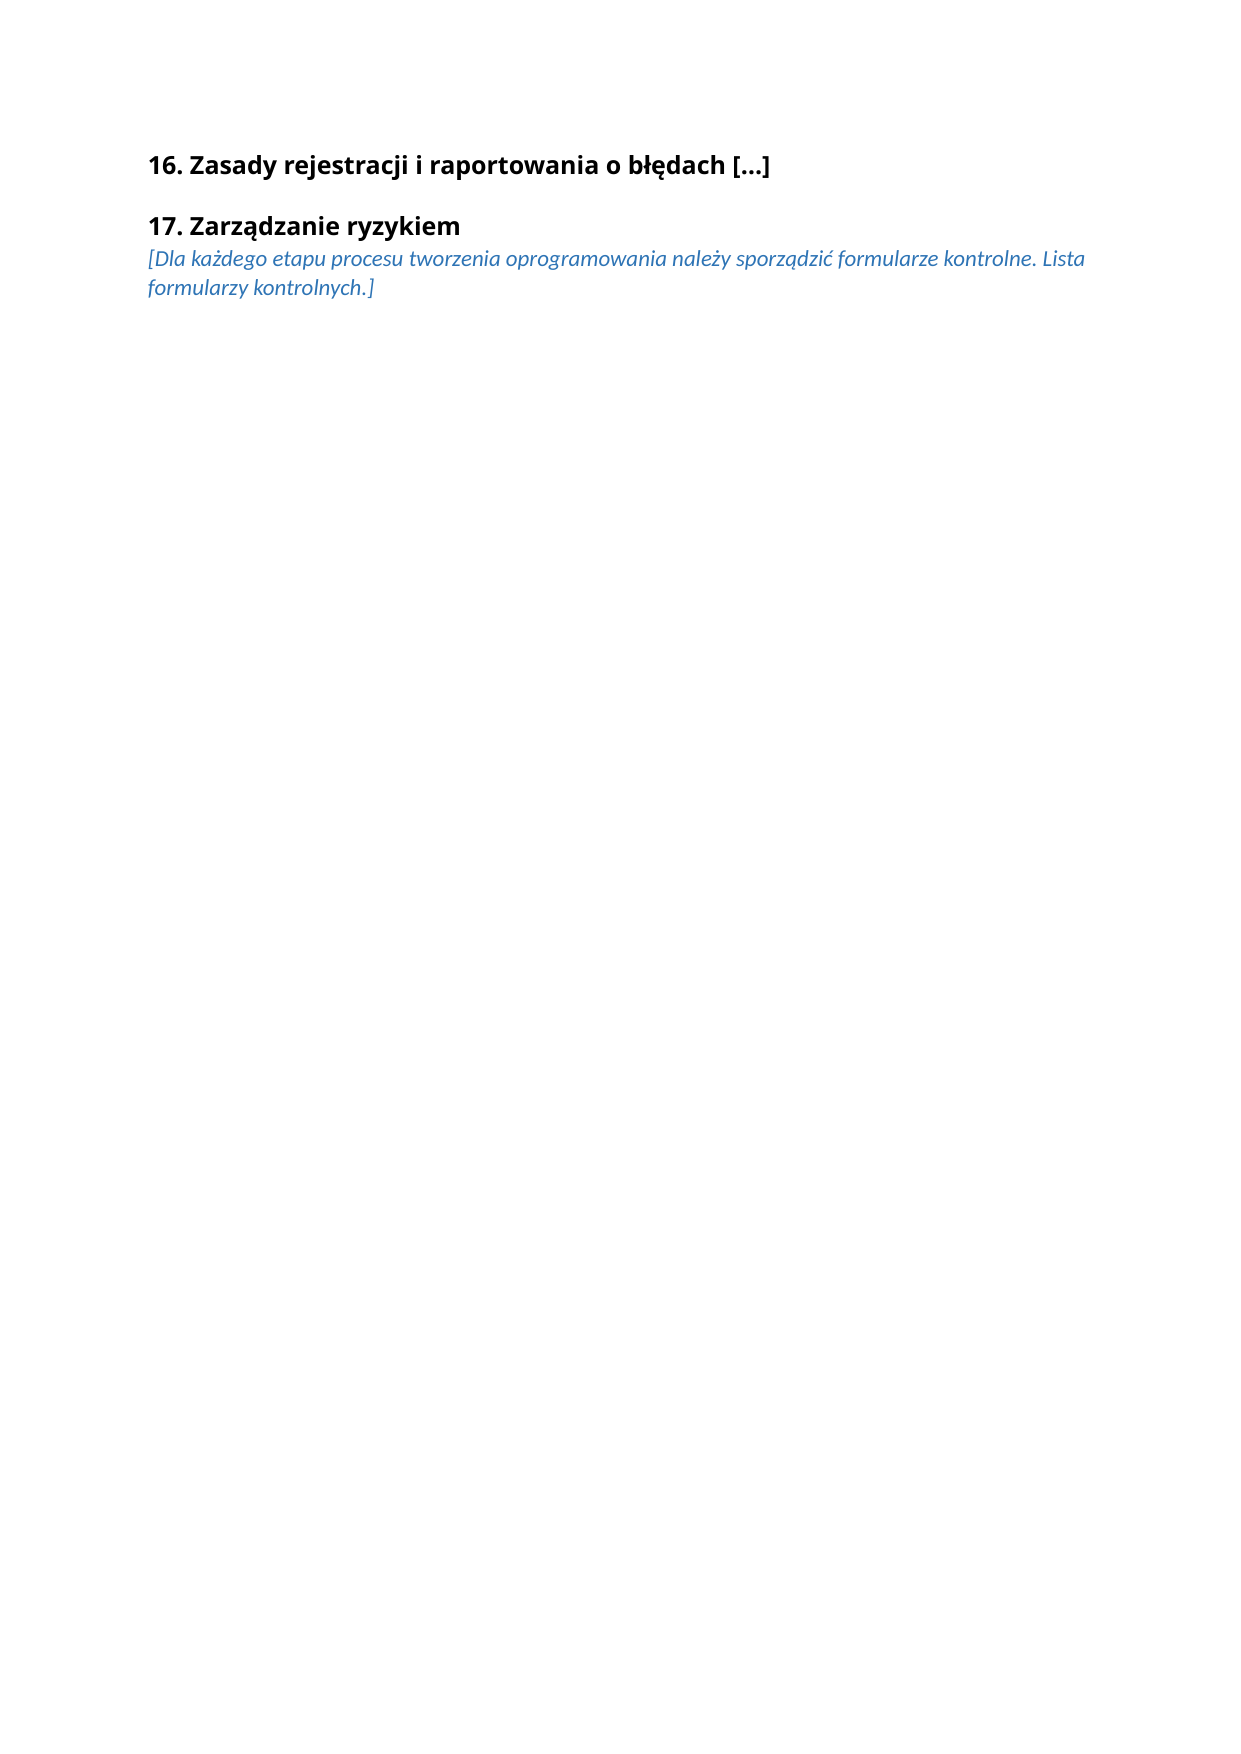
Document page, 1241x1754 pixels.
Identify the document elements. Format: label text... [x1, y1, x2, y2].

text [Dla każdego etapu procesu tworzenia oprogramowania należy sporządzić formularze kontrolne. Lista formularzy kontrolnych.] [148, 244, 1093, 301]
subtitle 16. Zasady rejestracji i raportowania o błędach […] [148, 148, 1093, 182]
subtitle 17. Zarządzanie ryzykiem [148, 208, 1093, 242]
